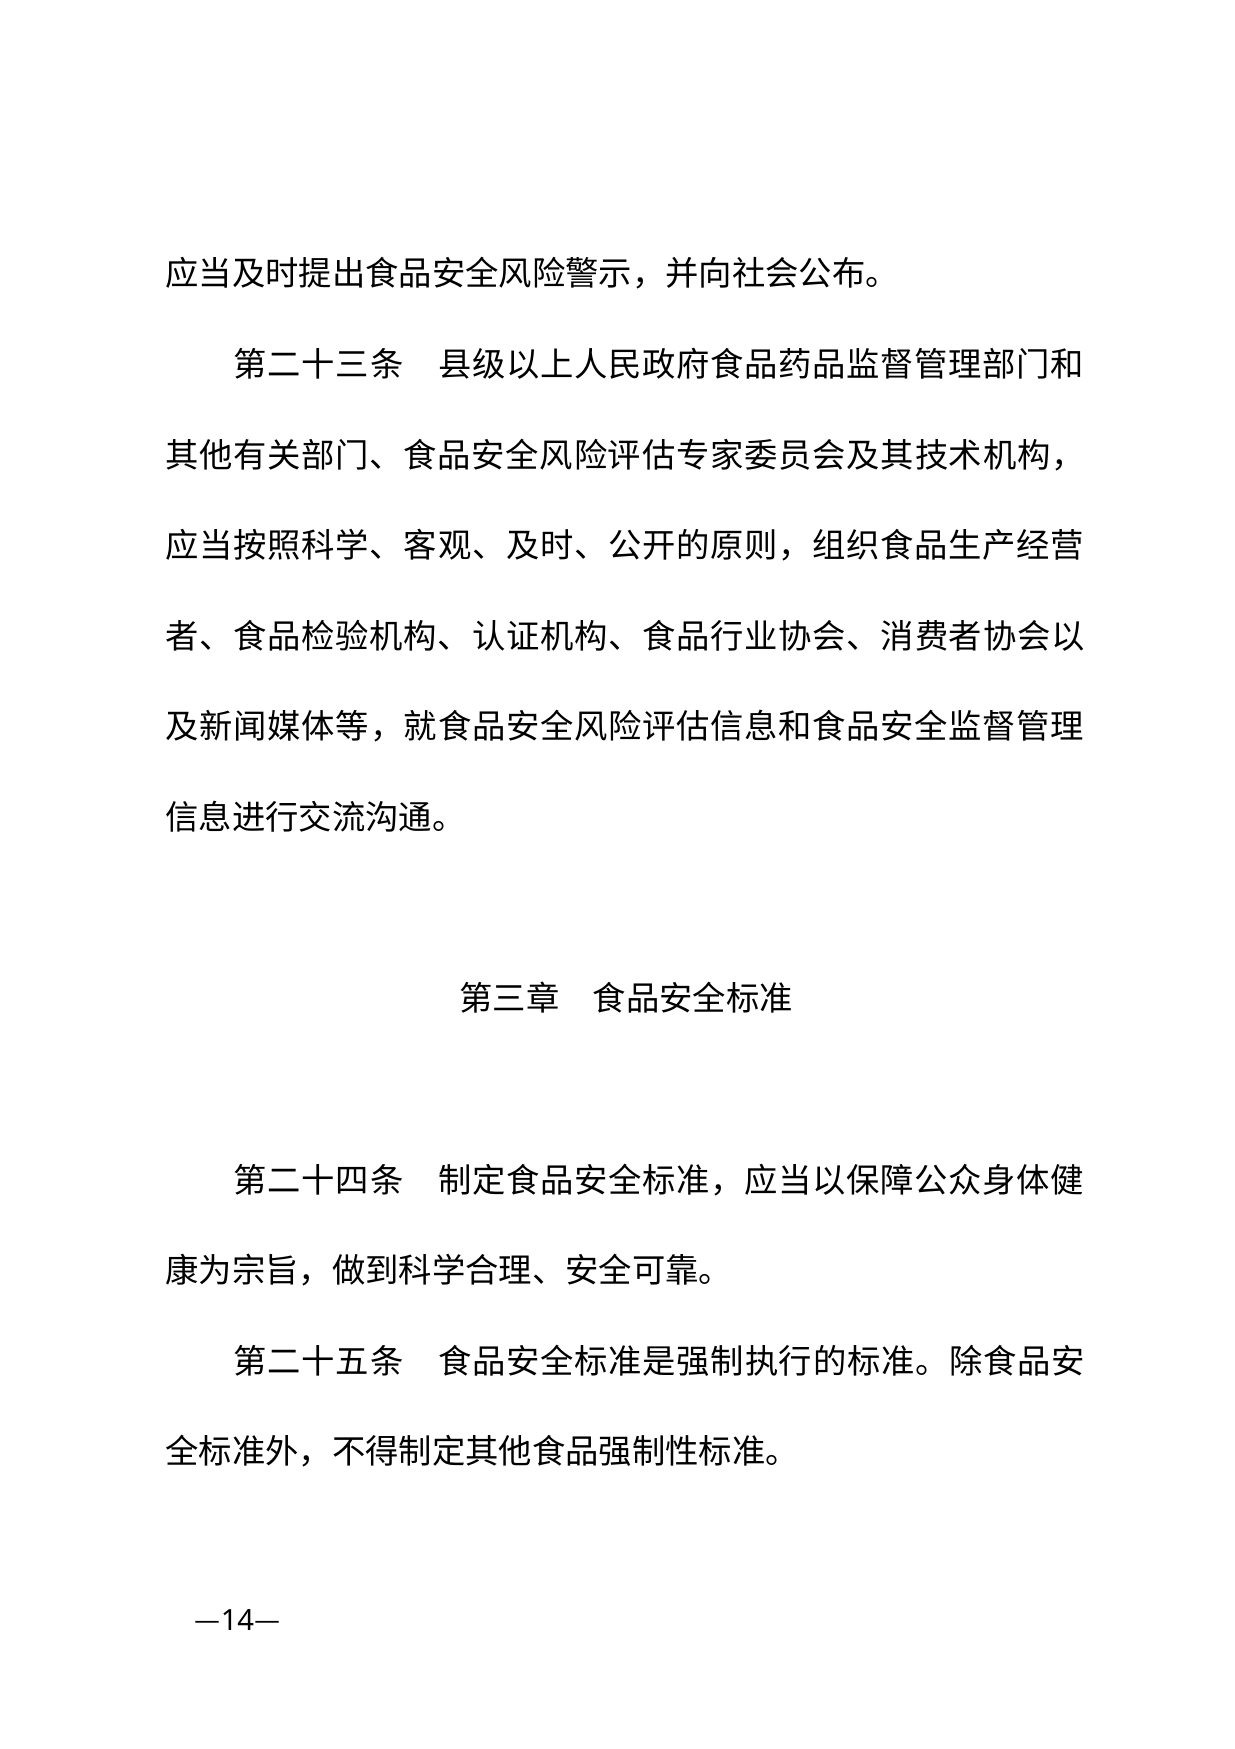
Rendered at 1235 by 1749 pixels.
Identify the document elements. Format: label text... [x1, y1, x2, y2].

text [165, 226, 1087, 317]
text 第二十三条 县级以上人民政府食品药品监督管理部门和其他有关部门、食品安全风险评估专家委员会及其技术机构，应当按照科学、客观、及时、公开的原则，组织食品生产经营者、食品检验机构、认证机构、食品行业协会、消费者协会以及新闻媒体等，就食品安全风险评估信息和食品安全监督管理信息进行交流沟通。 [165, 317, 1087, 860]
text 第三章 食品安全标准 [165, 951, 1087, 1042]
text 第二十四条 制定食品安全标准，应当以保障公众身体健康为宗旨，做到科学合理、安全可靠。 [165, 1132, 1087, 1313]
text 第二十五条 食品安全标准是强制执行的标准。除食品安全标准外，不得制定其他食品强制性标准。 [165, 1313, 1087, 1495]
